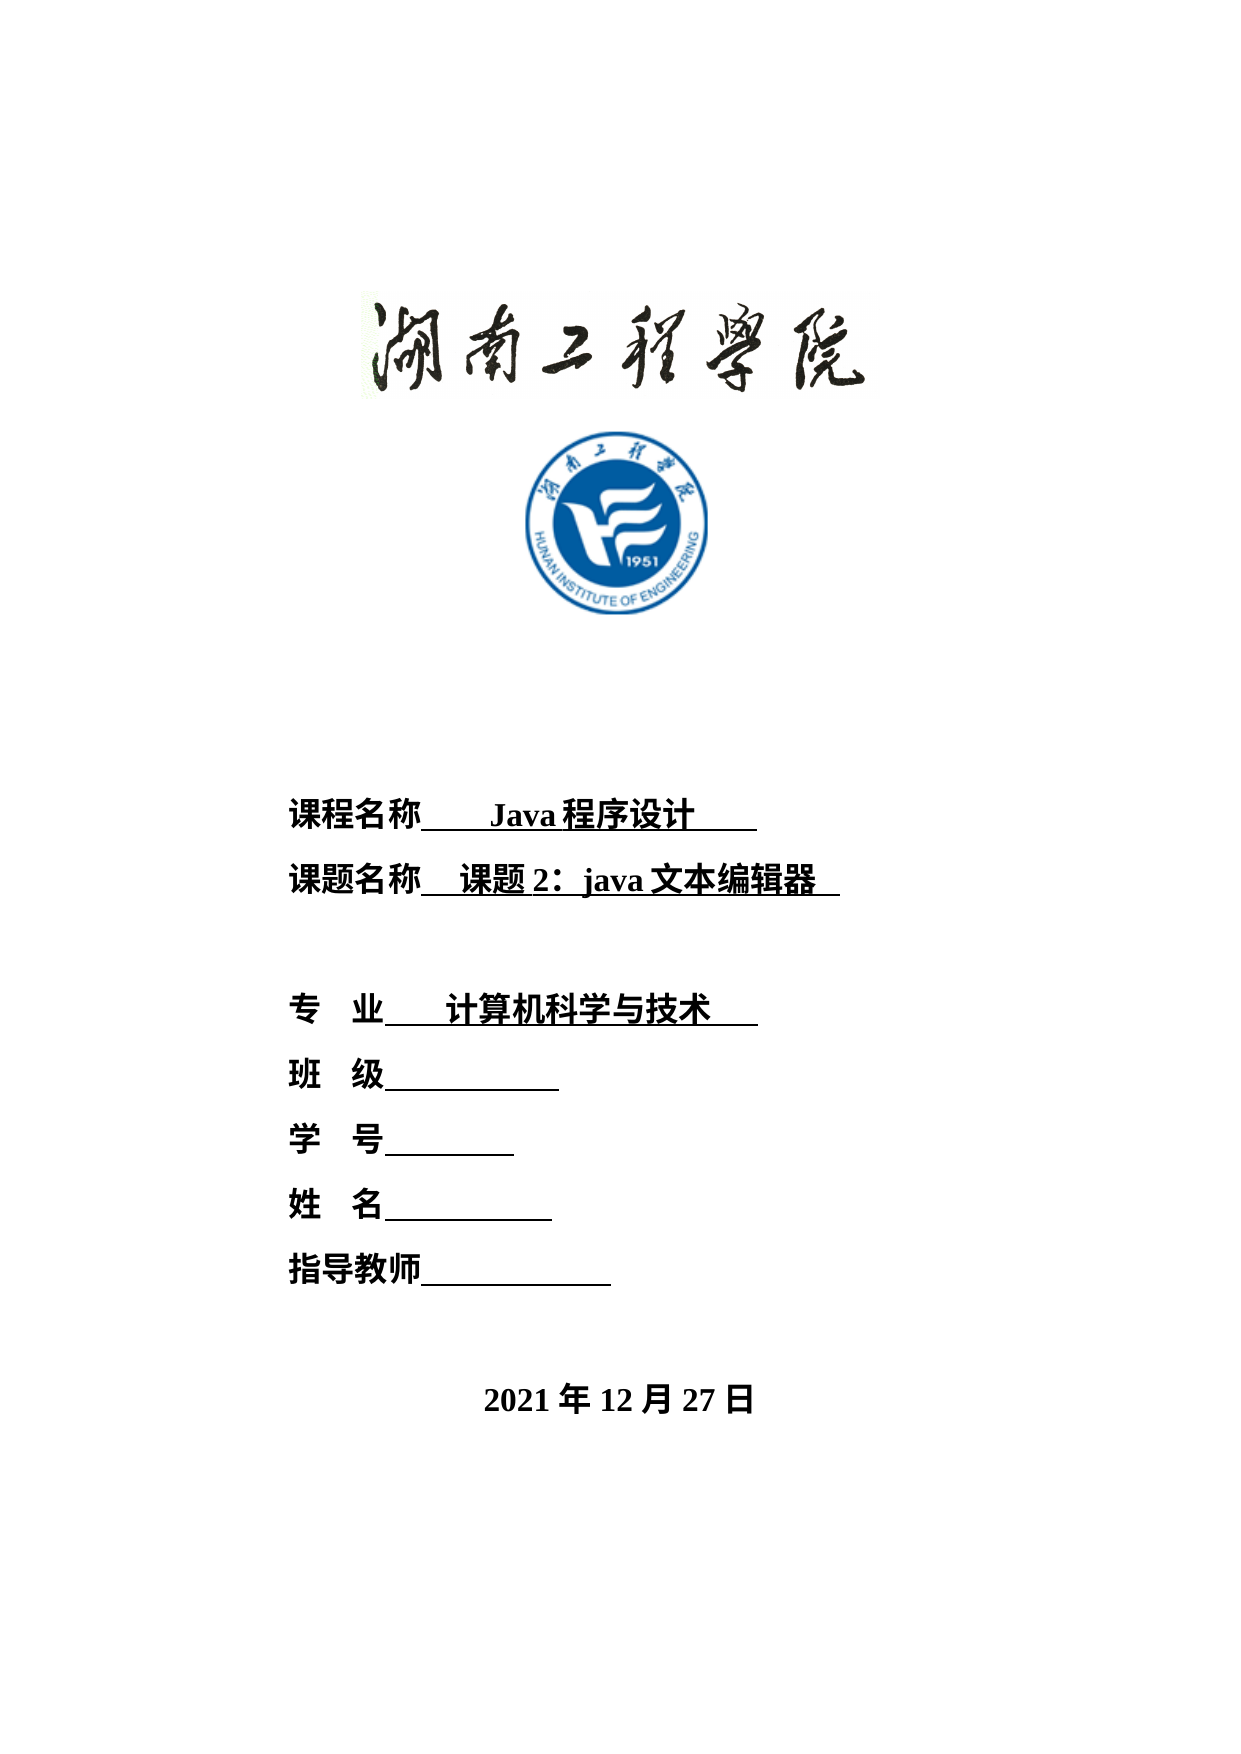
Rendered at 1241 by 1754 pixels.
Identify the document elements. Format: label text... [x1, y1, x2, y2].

picture [521, 422, 719, 621]
text 专 业 计算机科学与技术 [187, 974, 1053, 1039]
text 课题名称 课题2：java文本编辑器 [187, 844, 1053, 909]
text 姓 名 [187, 1169, 1053, 1234]
text 课程名称 Java程序设计 [187, 779, 1053, 844]
text 学 号 [187, 1104, 1053, 1169]
text 班 级 [187, 1039, 1053, 1104]
text 指导教师 [187, 1234, 1053, 1299]
picture [361, 291, 880, 399]
text 2021 年 12 月 27 日 [187, 1364, 1053, 1429]
